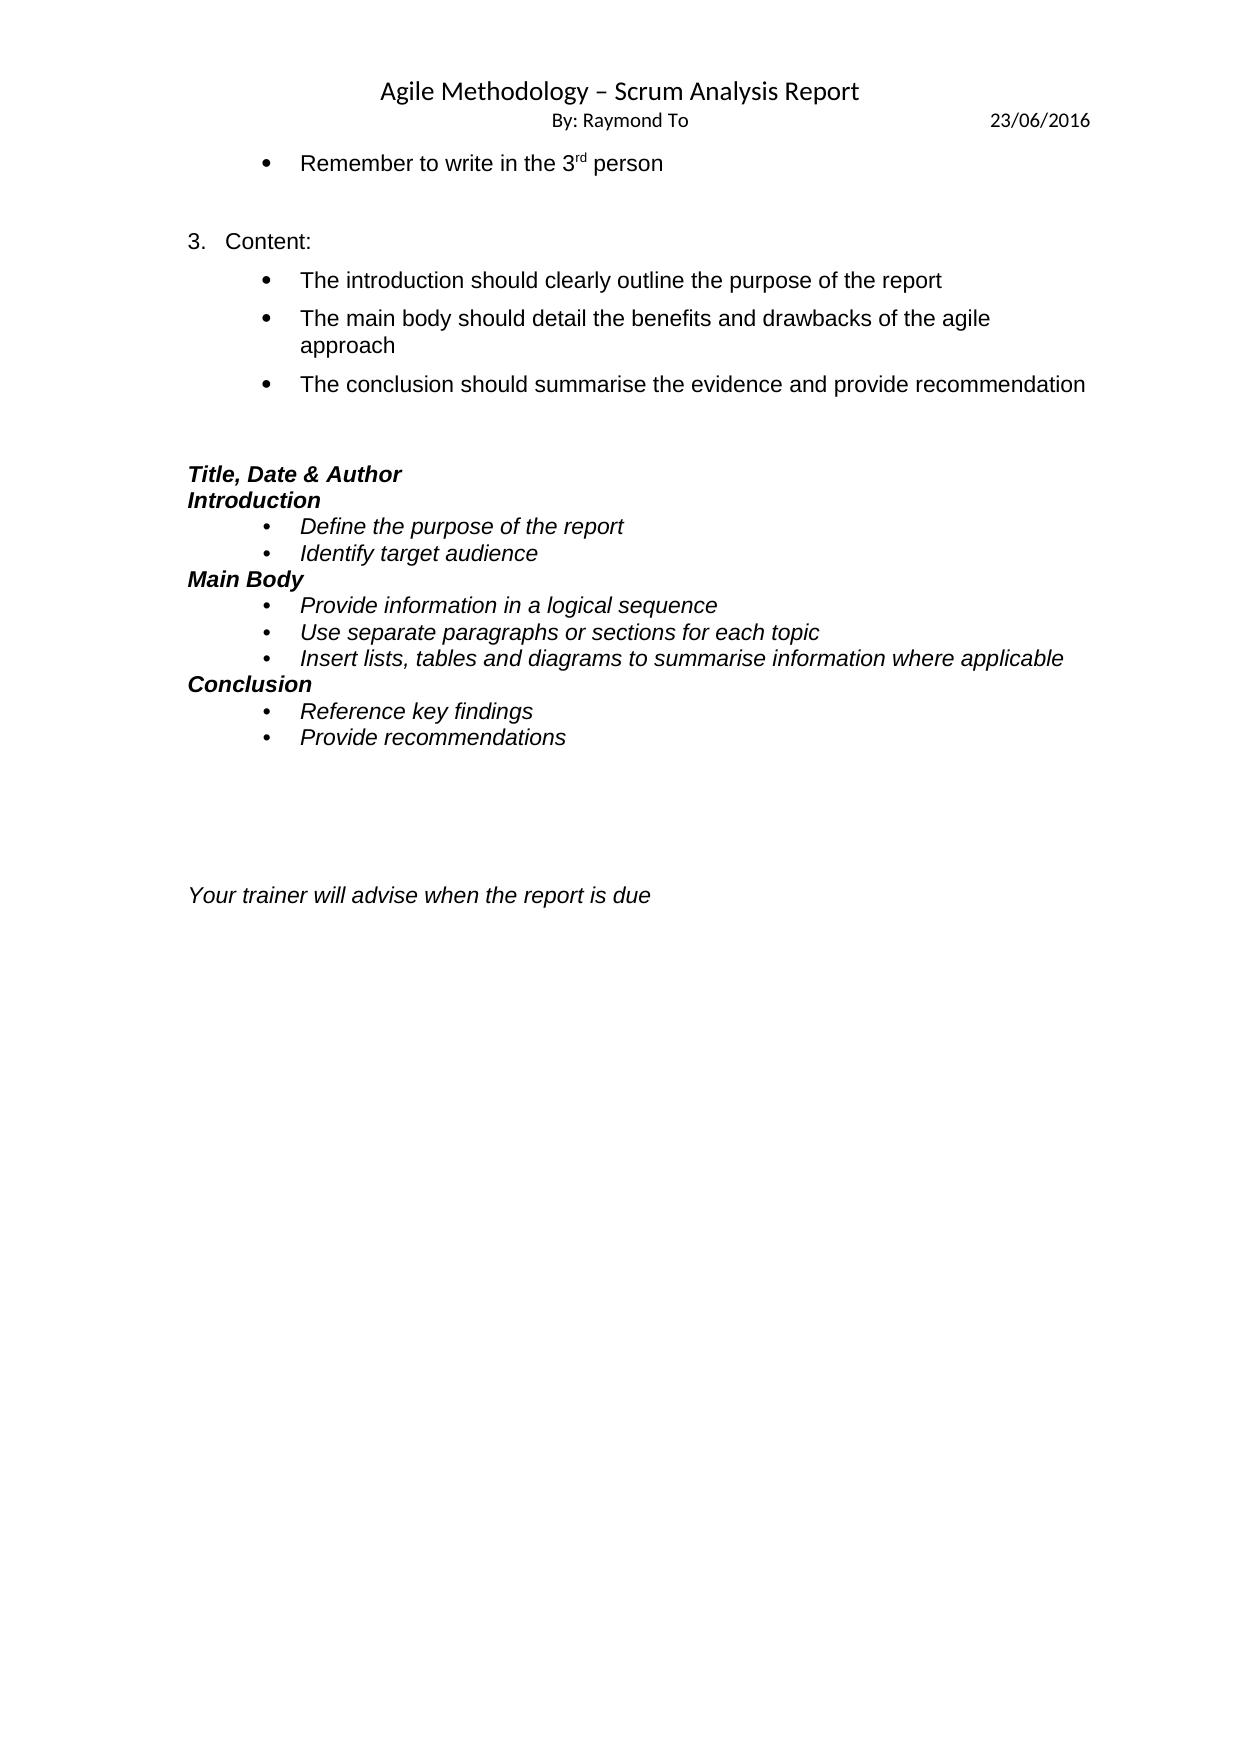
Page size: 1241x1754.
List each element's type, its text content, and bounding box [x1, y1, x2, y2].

text Conclusion [187, 671, 1090, 698]
list Provide information in a logical sequence [262, 592, 1090, 619]
list Content: [187, 228, 1090, 254]
list Provide recommendations [262, 724, 1090, 750]
list The conclusion should summarise the evidence and provide recommendation [262, 371, 1090, 397]
list Remember to write in the 3rd person [262, 150, 1090, 176]
text Your trainer will advise when the report is due [187, 882, 1090, 908]
list Insert lists, tables and diagrams to summarise information where applicable [262, 645, 1090, 671]
list The main body should detail the benefits and drawbacks of the agile approach [262, 305, 1090, 358]
list Define the purpose of the report [262, 513, 1090, 539]
text Introduction [187, 487, 1090, 513]
list Identify target audience [262, 539, 1090, 566]
text Title, Date & Author [187, 461, 1090, 487]
list Reference key findings [262, 698, 1090, 724]
list The introduction should clearly outline the purpose of the report [262, 267, 1090, 293]
list Use separate paragraphs or sections for each topic [262, 619, 1090, 645]
text Main Body [187, 566, 1090, 592]
